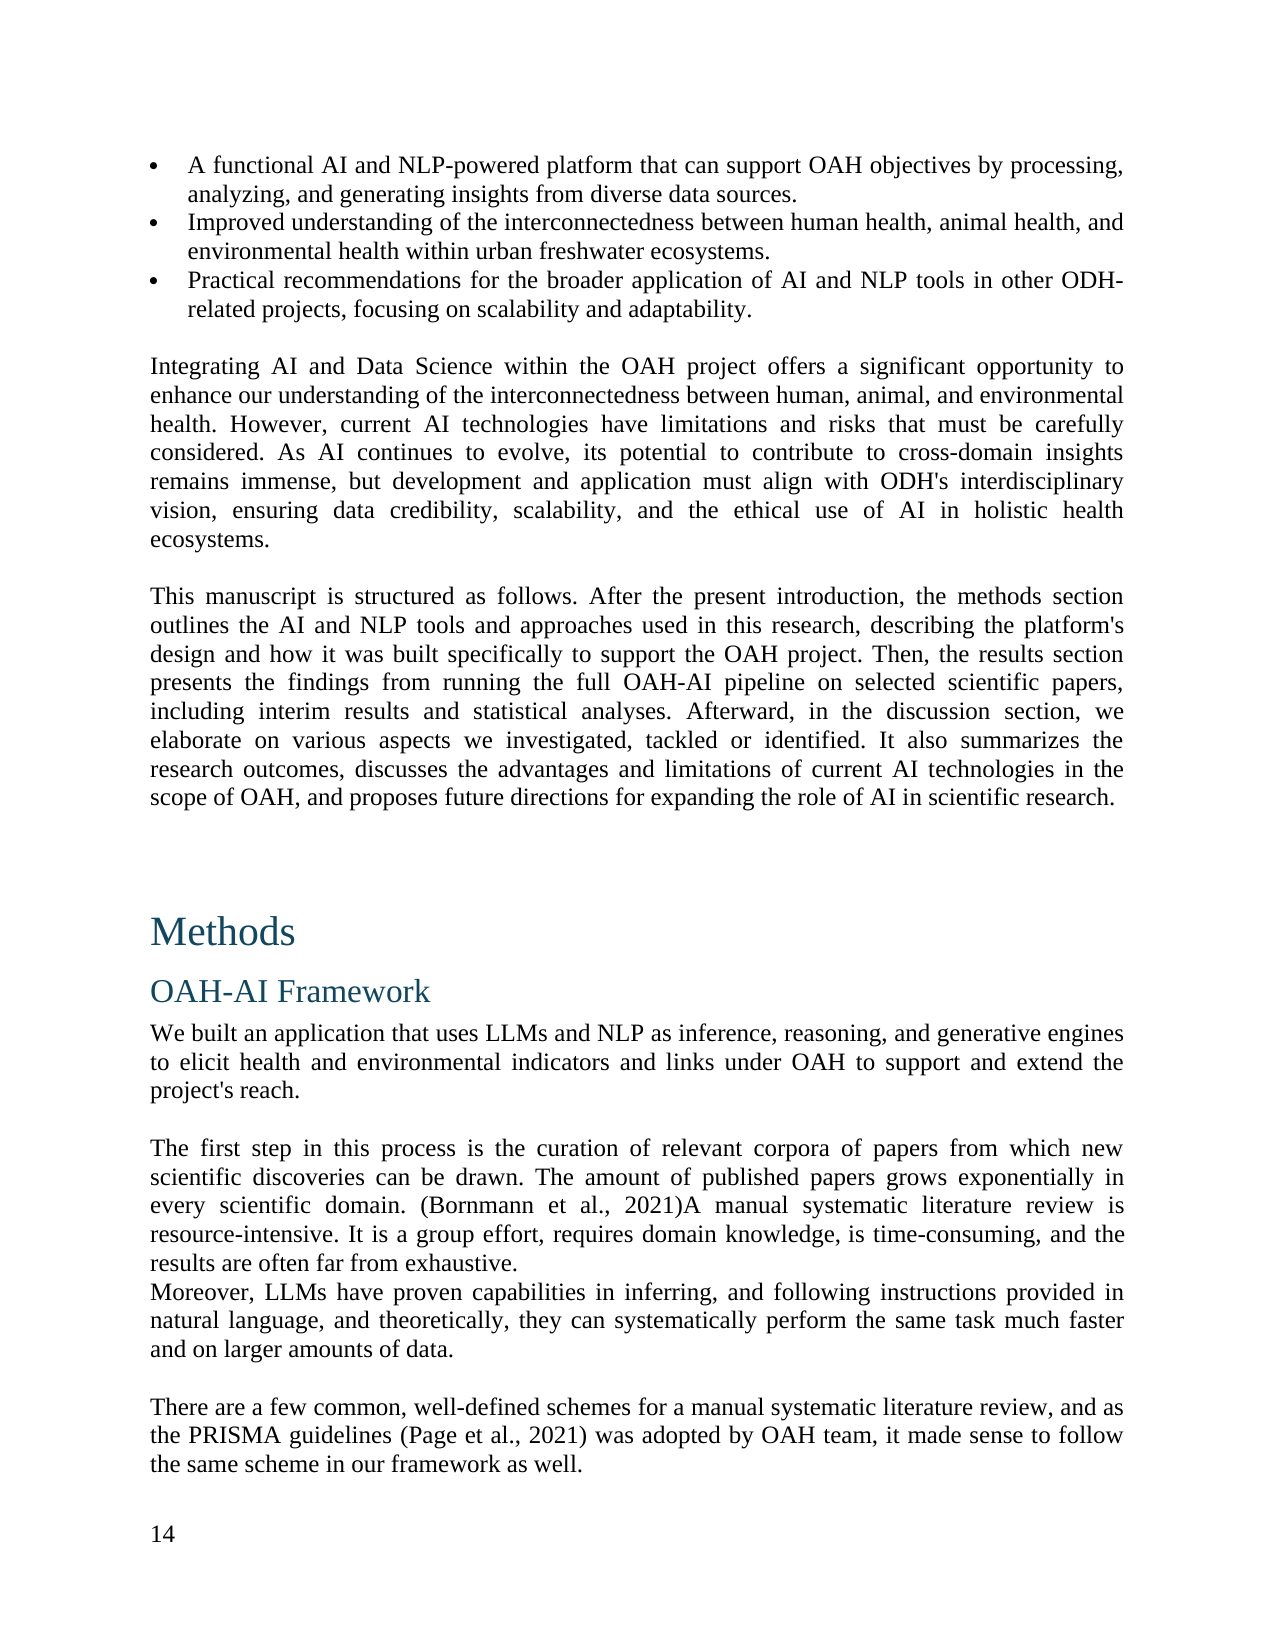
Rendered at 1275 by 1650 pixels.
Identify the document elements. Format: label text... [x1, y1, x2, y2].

subtitle OAH-AI Framework [150, 971, 1125, 1009]
text There are a few common, well-defined schemes for a manual systematic literature review, and as the PRISMA guidelines (Page et al., 2021) was adopted by OAH team, it made sense to follow the same scheme in our framework as well. [150, 1392, 1125, 1478]
list A functional AI and NLP-powered platform that can support OAH objectives by processing, analyzing, and generating insights from diverse data sources. [150, 150, 1125, 207]
subtitle Methods [150, 907, 1125, 954]
text We built an application that uses LLMs and NLP as inference, reasoning, and generative engines to elicit health and environmental indicators and links under OAH to support and extend the project's reach. [150, 1018, 1125, 1104]
list Practical recommendations for the broader application of AI and NLP tools in other ODH-related projects, focusing on scalability and adaptability. [150, 265, 1125, 322]
text Moreover, LLMs have proven capabilities in inferring, and following instructions provided in natural language, and theoretically, they can systematically perform the same task much faster and on larger amounts of data. [150, 1277, 1125, 1363]
text Integrating AI and Data Science within the OAH project offers a significant opportunity to enhance our understanding of the interconnectedness between human, animal, and environmental health. However, current AI technologies have limitations and risks that must be carefully considered. As AI continues to evolve, its potential to contribute to cross-domain insights remains immense, but development and application must align with ODH's interdisciplinary vision, ensuring data credibility, scalability, and the ethical use of AI in holistic health ecosystems. [150, 351, 1125, 552]
list Improved understanding of the interconnectedness between human health, animal health, and environmental health within urban freshwater ecosystems. [150, 207, 1125, 265]
text This manuscript is structured as follows. After the present introduction, the methods section outlines the AI and NLP tools and approaches used in this research, describing the platform's design and how it was built specifically to support the OAH project. Then, the results section presents the findings from running the full OAH-AI pipeline on selected scientific papers, including interim results and statistical analyses. Afterward, in the discussion section, we elaborate on various aspects we investigated, tackled or identified. It also summarizes the research outcomes, discusses the advantages and limitations of current AI technologies in the scope of OAH, and proposes future directions for expanding the role of AI in scientific research. [150, 581, 1125, 811]
text The first step in this process is the curation of relevant corpora of papers from which new scientific discoveries can be drawn. The amount of published papers grows exponentially in every scientific domain. (Bornmann et al., 2021)A manual systematic literature review is resource-intensive. It is a group effort, requires domain knowledge, is time-consuming, and the results are often far from exhaustive. [150, 1133, 1125, 1277]
